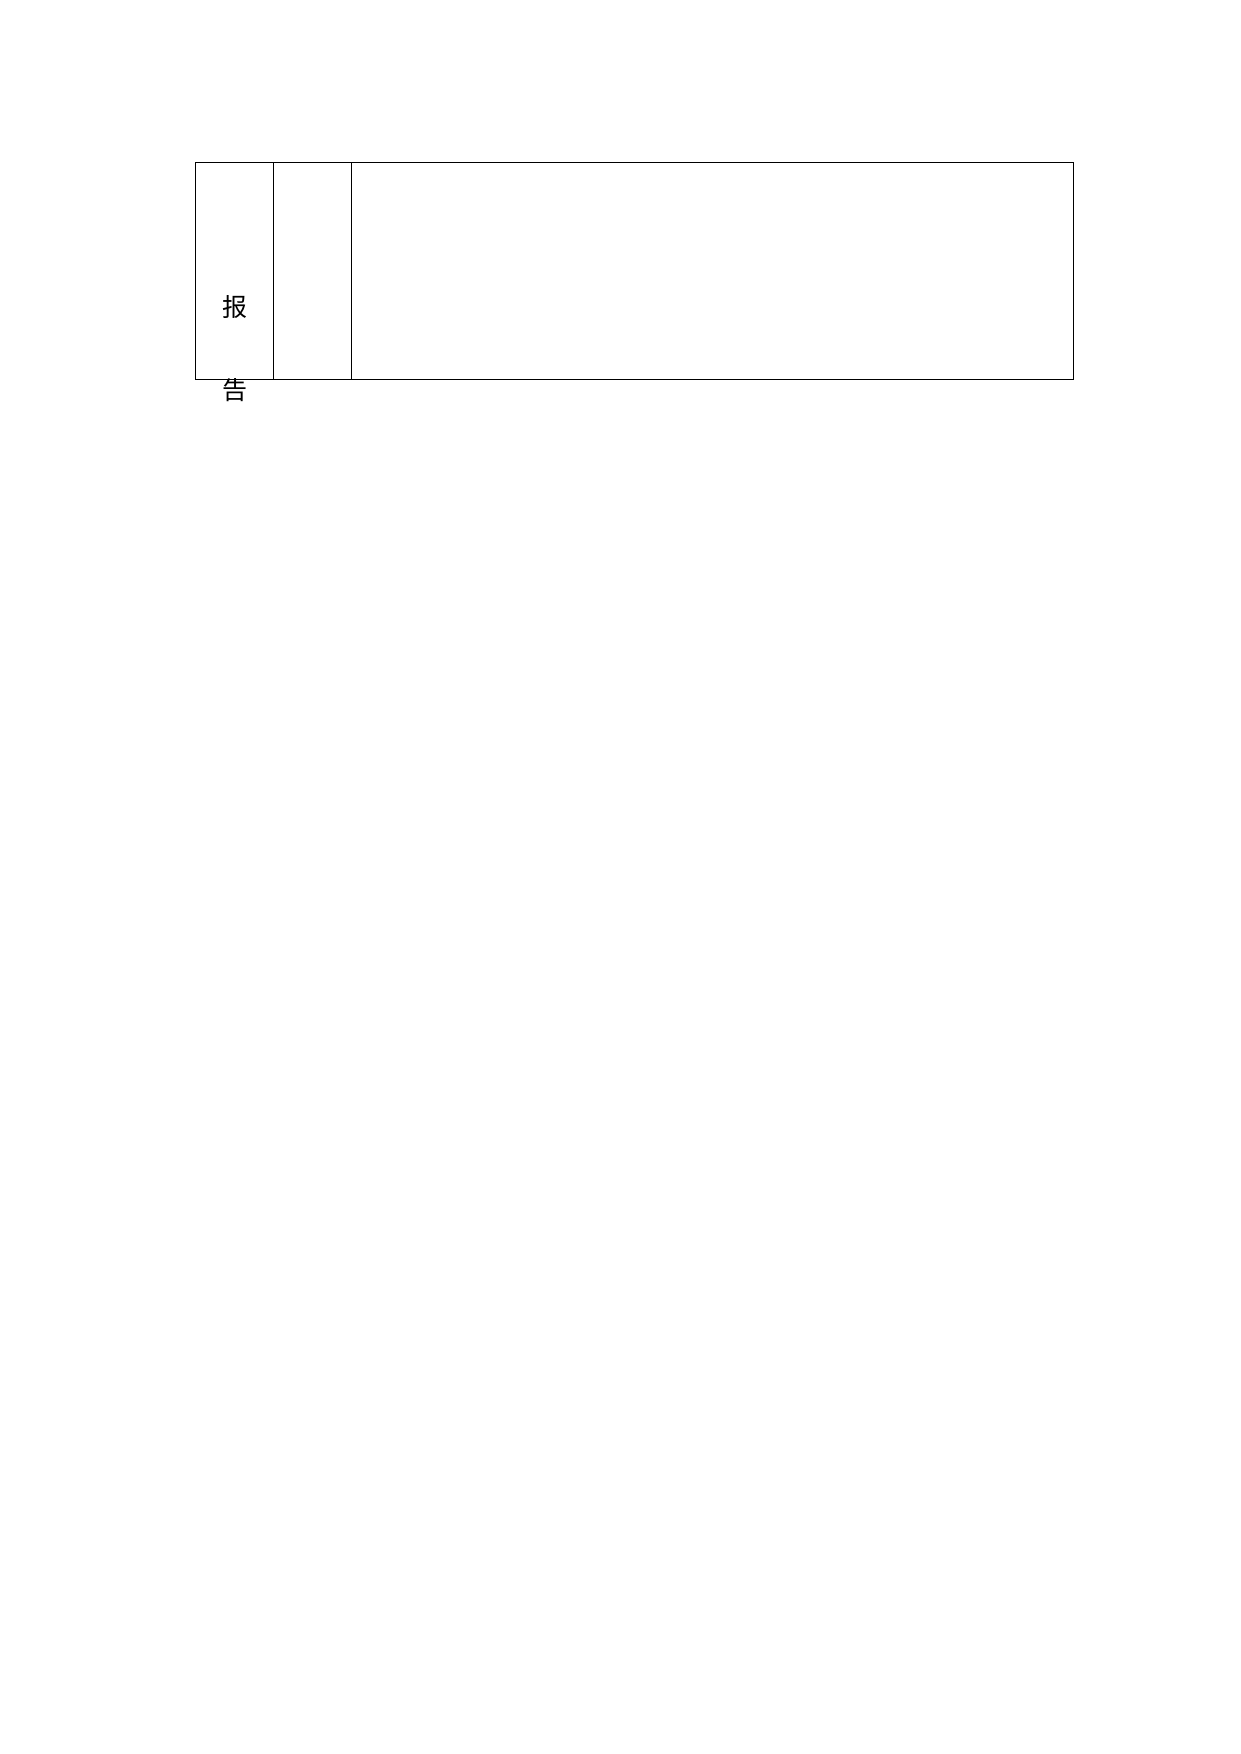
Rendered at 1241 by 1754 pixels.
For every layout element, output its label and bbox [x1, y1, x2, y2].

table_cell [352, 163, 1073, 379]
